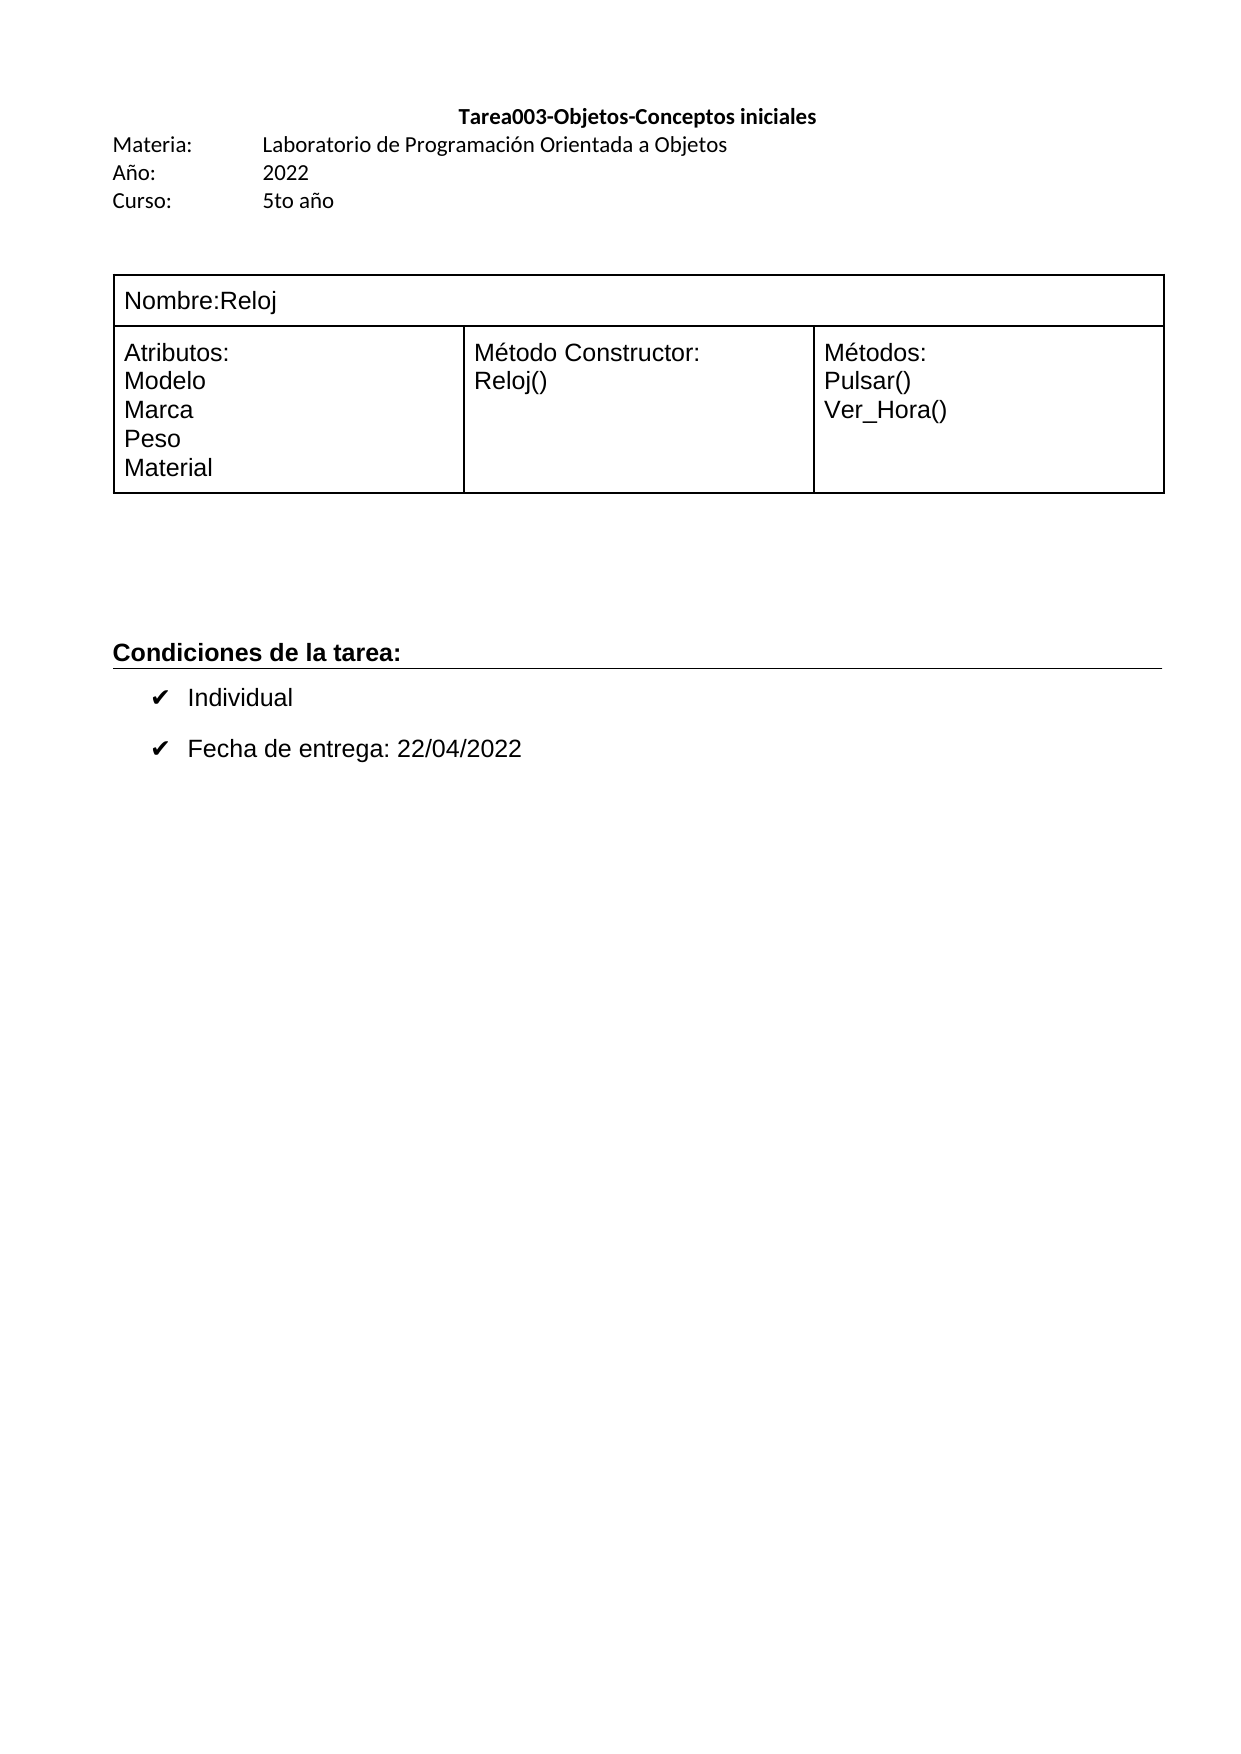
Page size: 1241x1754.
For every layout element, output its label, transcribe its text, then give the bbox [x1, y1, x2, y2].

table_header Nombre:Reloj [115, 276, 1163, 325]
table_cell Métodos: Pulsar() Ver_Hora() [815, 327, 1163, 492]
table_cell Método Constructor: Reloj() [465, 327, 813, 492]
list Fecha de entrega: 22/04/2022 [150, 721, 1162, 772]
table_cell Atributos: Modelo Marca Peso Material [115, 327, 463, 492]
text Condiciones de la tarea: [112, 638, 1162, 669]
list Individual [150, 669, 1162, 721]
